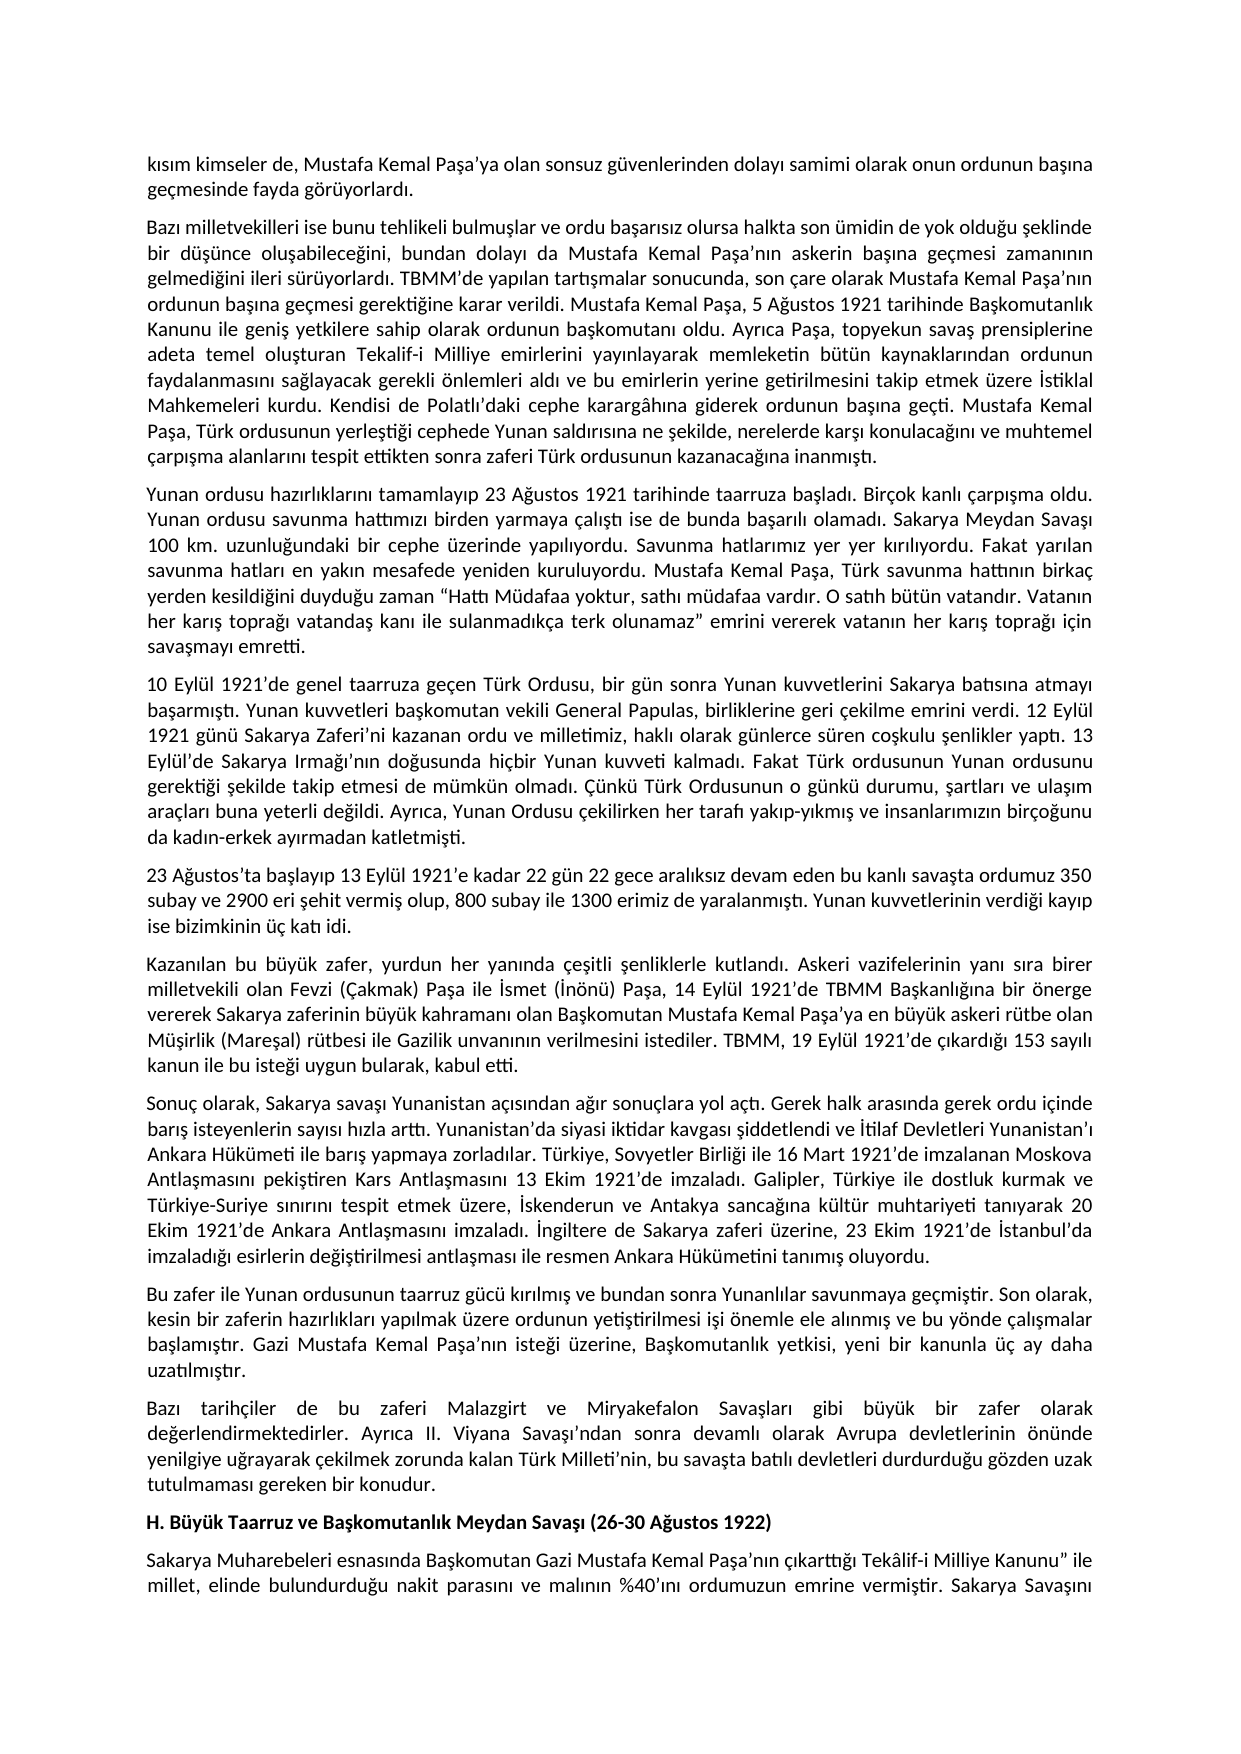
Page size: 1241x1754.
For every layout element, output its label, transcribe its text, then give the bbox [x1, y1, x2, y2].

text 23 Ağustos’ta başlayıp 13 Eylül 1921’e kadar 22 gün 22 gece aralıksız devam eden bu kanlı savaşta ordumuz 350 subay ve 2900 eri şehit vermiş olup, 800 subay ile 1300 erimiz de yaralanmıştı. Yunan kuvvetlerinin verdiği kayıp ise bizimkinin üç katı idi. [146, 862, 1094, 938]
subtitle H. Büyük Taarruz ve Başkomutanlık Meydan Savaşı (26-30 Ağustos 1922) [146, 1509, 1094, 1534]
text Bu zafer ile Yunan ordusunun taarruz gücü kırılmış ve bundan sonra Yunanlılar savunmaya geçmiştir. Son olarak, kesin bir zaferin hazırlıkları yapılmak üzere ordunun yetiştirilmesi işi önemle ele alınmış ve bu yönde çalışmalar başlamıştır. Gazi Mustafa Kemal Paşa’nın isteği üzerine, Başkomutanlık yetkisi, yeni bir kanunla üç ay daha uzatılmıştır. [146, 1281, 1094, 1382]
text Sonuç olarak, Sakarya savaşı Yunanistan açısından ağır sonuçlara yol açtı. Gerek halk arasında gerek ordu içinde barış isteyenlerin sayısı hızla arttı. Yunanistan’da siyasi iktidar kavgası şiddetlendi ve İtilaf Devletleri Yunanistan’ı Ankara Hükümeti ile barış yapmaya zorladılar. Türkiye, Sovyetler Birliği ile 16 Mart 1921’de imzalanan Moskova Antlaşmasını pekiştiren Kars Antlaşmasını 13 Ekim 1921’de imzaladı. Galipler, Türkiye ile dostluk kurmak ve Türkiye-Suriye sınırını tespit etmek üzere, İskenderun ve Antakya sancağına kültür muhtariyeti tanıyarak 20 Ekim 1921’de Ankara Antlaşmasını imzaladı. İngiltere de Sakarya zaferi üzerine, 23 Ekim 1921’de İstanbul’da imzaladığı esirlerin değiştirilmesi antlaşması ile resmen Ankara Hükümetini tanımış oluyordu. [146, 1090, 1094, 1268]
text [146, 1547, 1094, 1598]
text Yunan ordusu hazırlıklarını tamamlayıp 23 Ağustos 1921 tarihinde taarruza başladı. Birçok kanlı çarpışma oldu. Yunan ordusu savunma hattımızı birden yarmaya çalıştı ise de bunda başarılı olamadı. Sakarya Meydan Savaşı 100 km. uzunluğundaki bir cephe üzerinde yapılıyordu. Savunma hatlarımız yer yer kırılıyordu. Fakat yarılan savunma hatları en yakın mesafede yeniden kuruluyordu. Mustafa Kemal Paşa, Türk savunma hattının birkaç yerden kesildiğini duyduğu zaman “Hattı Müdafaa yoktur, sathı müdafaa vardır. O satıh bütün vatandır. Vatanın her karış toprağı vatandaş kanı ile sulanmadıkça terk olunamaz” emrini vererek vatanın her karış toprağı için savaşmayı emretti. [146, 481, 1094, 659]
text Kazanılan bu büyük zafer, yurdun her yanında çeşitli şenliklerle kutlandı. Askeri vazifelerinin yanı sıra birer milletvekili olan Fevzi (Çakmak) Paşa ile İsmet (İnönü) Paşa, 14 Eylül 1921’de TBMM Başkanlığına bir önerge vererek Sakarya zaferinin büyük kahramanı olan Başkomutan Mustafa Kemal Paşa’ya en büyük askeri rütbe olan Müşirlik (Mareşal) rütbesi ile Gazilik unvanının verilmesini istediler. TBMM, 19 Eylül 1921’de çıkardığı 153 sayılı kanun ile bu isteği uygun bularak, kabul etti. [146, 951, 1094, 1078]
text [146, 151, 1094, 202]
text 10 Eylül 1921’de genel taarruza geçen Türk Ordusu, bir gün sonra Yunan kuvvetlerini Sakarya batısına atmayı başarmıştı. Yunan kuvvetleri başkomutan vekili General Papulas, birliklerine geri çekilme emrini verdi. 12 Eylül 1921 günü Sakarya Zaferi’ni kazanan ordu ve milletimiz, haklı olarak günlerce süren coşkulu şenlikler yaptı. 13 Eylül’de Sakarya Irmağı’nın doğusunda hiçbir Yunan kuvveti kalmadı. Fakat Türk ordusunun Yunan ordusunu gerektiği şekilde takip etmesi de mümkün olmadı. Çünkü Türk Ordusunun o günkü durumu, şartları ve ulaşım araçları buna yeterli değildi. Ayrıca, Yunan Ordusu çekilirken her tarafı yakıp-yıkmış ve insanlarımızın birçoğunu da kadın-erkek ayırmadan katletmişti. [146, 672, 1094, 849]
text Bazı milletvekilleri ise bunu tehlikeli bulmuşlar ve ordu başarısız olursa halkta son ümidin de yok olduğu şeklinde bir düşünce oluşabileceğini, bundan dolayı da Mustafa Kemal Paşa’nın askerin başına geçmesi zamanının gelmediğini ileri sürüyorlardı. TBMM’de yapılan tartışmalar sonucunda, son çare olarak Mustafa Kemal Paşa’nın ordunun başına geçmesi gerektiğine karar verildi. Mustafa Kemal Paşa, 5 Ağustos 1921 tarihinde Başkomutanlık Kanunu ile geniş yetkilere sahip olarak ordunun başkomutanı oldu. Ayrıca Paşa, topyekun savaş prensiplerine adeta temel oluşturan Tekalif-i Milliye emirlerini yayınlayarak memleketin bütün kaynaklarından ordunun faydalanmasını sağlayacak gerekli önlemleri aldı ve bu emirlerin yerine getirilmesini takip etmek üzere İstiklal Mahkemeleri kurdu. Kendisi de Polatlı’daki cephe karargâhına giderek ordunun başına geçti. Mustafa Kemal Paşa, Türk ordusunun yerleştiği cephede Yunan saldırısına ne şekilde, nerelerde karşı konulacağını ve muhtemel çarpışma alanlarını tespit ettikten sonra zaferi Türk ordusunun kazanacağına inanmıştı. [146, 214, 1094, 469]
text Bazı tarihçiler de bu zaferi Malazgirt ve Miryakefalon Savaşları gibi büyük bir zafer olarak değerlendirmektedirler. Ayrıca II. Viyana Savaşı’ndan sonra devamlı olarak Avrupa devletlerinin önünde yenilgiye uğrayarak çekilmek zorunda kalan Türk Milleti’nin, bu savaşta batılı devletleri durdurduğu gözden uzak tutulmaması gereken bir konudur. [146, 1395, 1094, 1497]
